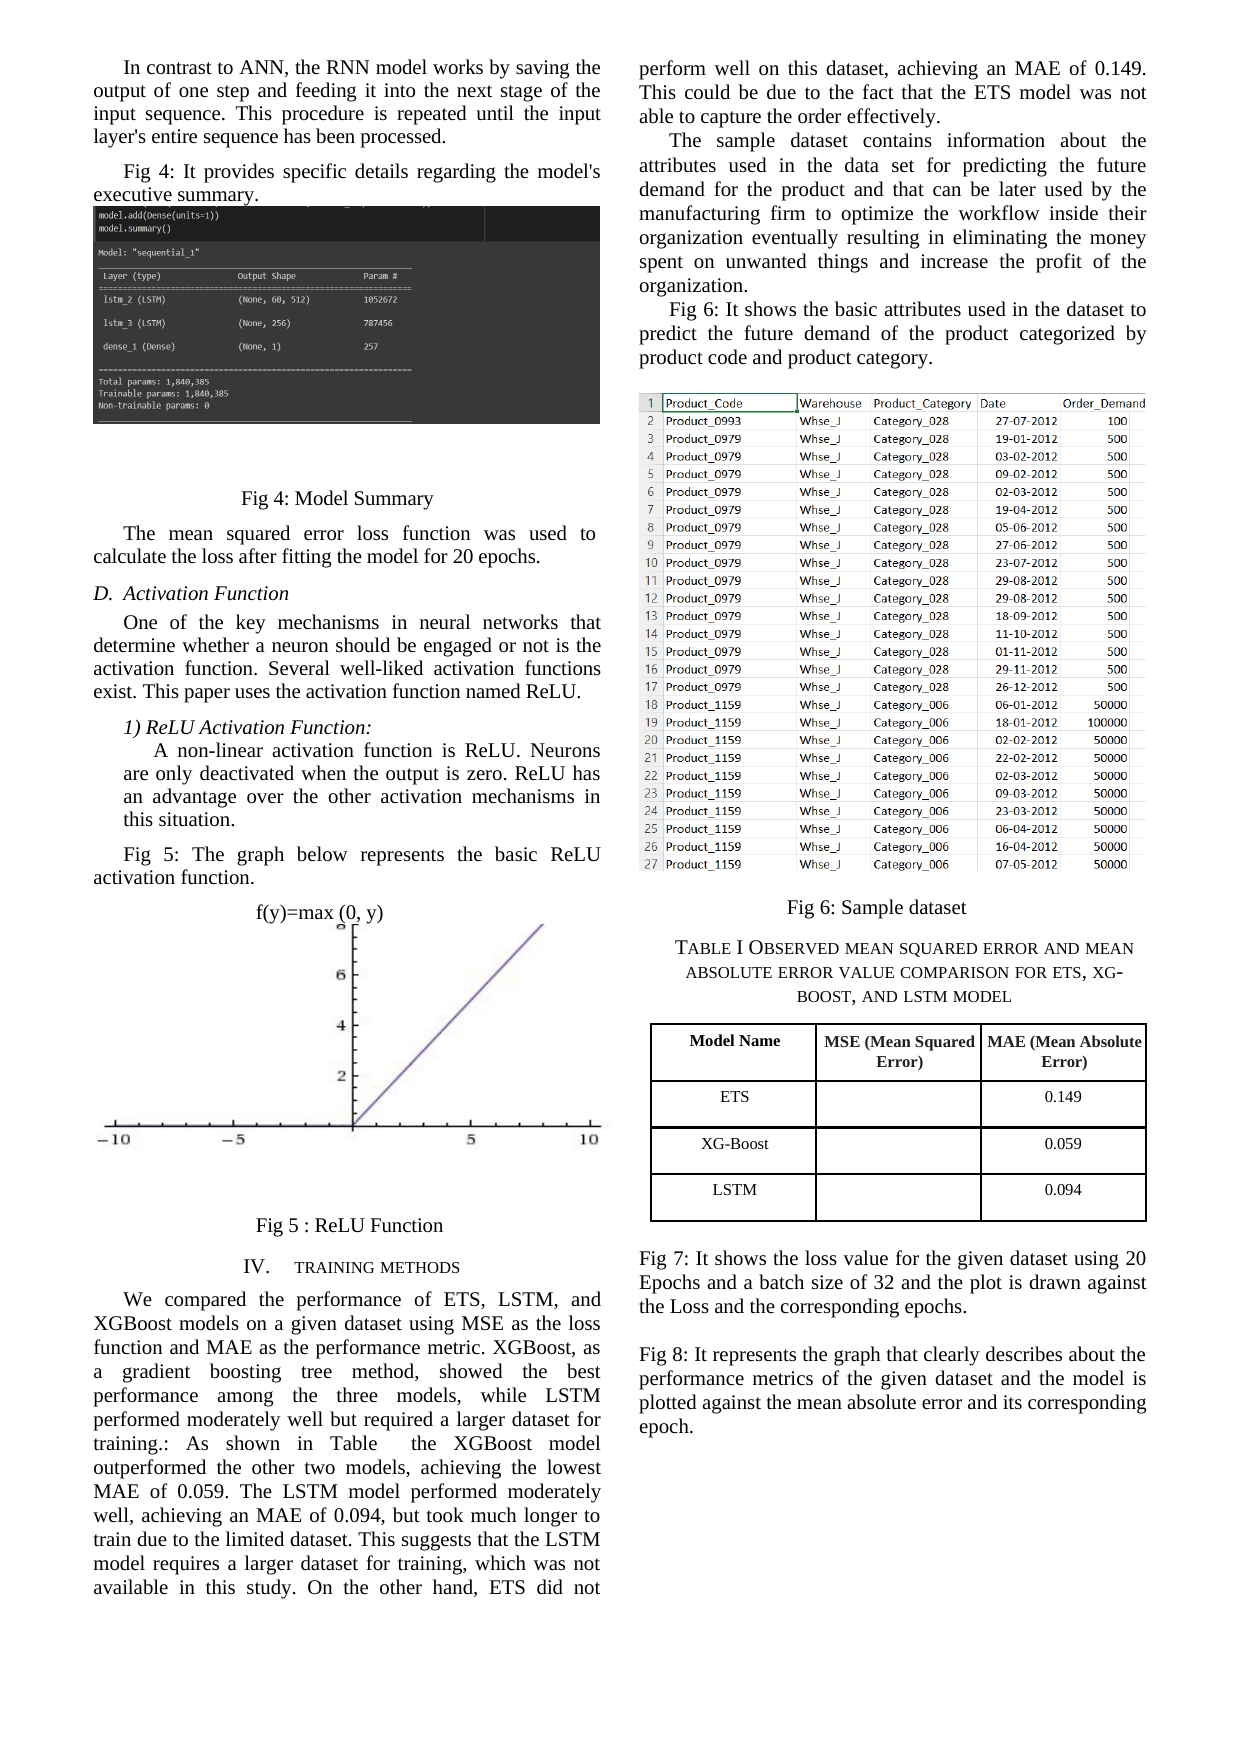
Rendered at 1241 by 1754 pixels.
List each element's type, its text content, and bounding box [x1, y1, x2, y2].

text The sample dataset contains information about the attributes used in the data set for predicting the future demand for the product and that can be later used by the manufacturing firm to optimize the workflow inside their organization eventually resulting in eliminating the money spent on unwanted things and increase the profit of the organization. [639, 128, 1147, 297]
text Fig 4: Model Summary [241, 487, 434, 510]
subtitle training methods [93, 1254, 601, 1278]
table_cell XG-Boost [652, 1129, 815, 1173]
table_header MAE (Mean Absolute Error) [982, 1025, 1145, 1080]
table_header Model Name [652, 1025, 815, 1080]
picture [93, 206, 600, 424]
table_cell 0.059 [982, 1129, 1145, 1173]
picture [93, 924, 615, 1149]
table_cell [817, 1082, 980, 1126]
text The mean squared error loss function was used to calculate the loss after fitting the model for 20 epochs. [93, 523, 597, 568]
table_cell LSTM [652, 1175, 815, 1219]
picture [638, 393, 1146, 871]
text Fig 5 : ReLU Function [256, 1214, 601, 1237]
text Fig 8: It represents the graph that clearly describes about the performance metrics of the given dataset and the model is plotted against the mean absolute error and its corresponding epoch. [639, 1342, 1147, 1438]
table_cell 0.094 [982, 1175, 1145, 1219]
subtitle Activation Function [93, 581, 601, 605]
text One of the key mechanisms in neural networks that determine whether a neuron should be engaged or not is the activation function. Several well-liked activation functions exist. This paper uses the activation function named ReLU. [93, 611, 601, 703]
table_cell [817, 1129, 980, 1173]
text A non-linear activation function is ReLU. Neurons are only deactivated when the output is zero. ReLU has an advantage over the other activation mechanisms in this situation. [123, 739, 601, 831]
text Fig 6: It shows the basic attributes used in the dataset to predict the future demand of the product categorized by product code and product category. [639, 297, 1147, 369]
table_cell ETS [652, 1082, 815, 1126]
text f(y)=max (0, y) [256, 902, 601, 924]
table_cell [817, 1175, 980, 1219]
table_cell 0.149 [982, 1082, 1145, 1126]
text We compared the performance of ETS, LSTM, and XGBoost models on a given dataset using MSE as the loss function and MAE as the performance metric. XGBoost, as a gradient boosting tree method, showed the best performance among the three models, while LSTM performed moderately well but required a larger dataset for training.: As shown in Table the XGBoost model outperformed the other two models, achieving the lowest MAE of 0.059. The LSTM model performed moderately well, achieving an MAE of 0.094, but took much longer to train due to the limited dataset. This suggests that the LSTM model requires a larger dataset for training, which was not available in this study. On the other hand, ETS did not perform well on this dataset, achieving an MAE of 0.149. This could be due to the fact that the ETS model was not able to capture the order effectively. [93, 1286, 601, 1599]
table_header MSE (Mean Squared Error) [817, 1025, 980, 1080]
text Fig 7: It shows the loss value for the given dataset using 20 Epochs and a batch size of 32 and the plot is drawn against the Loss and the corresponding epochs. [639, 1246, 1147, 1318]
text Fig 5: The graph below represents the basic ReLU activation function. [93, 843, 601, 889]
text In contrast to ANN, the RNN model works by saving the output of one step and feeding it into the next stage of the input sequence. This procedure is repeated until the input layer's entire sequence has been processed. [93, 56, 601, 148]
text Fig 4: It provides specific details regarding the model's executive summary. [93, 160, 601, 206]
text 1) ReLU Activation Function: [93, 715, 601, 739]
subtitle Table I Observed mean squared error and mean absolute error value comparison for ets, xg-boost, and lstm model [661, 935, 1147, 1007]
text Fig 6: Sample dataset [787, 894, 1147, 919]
